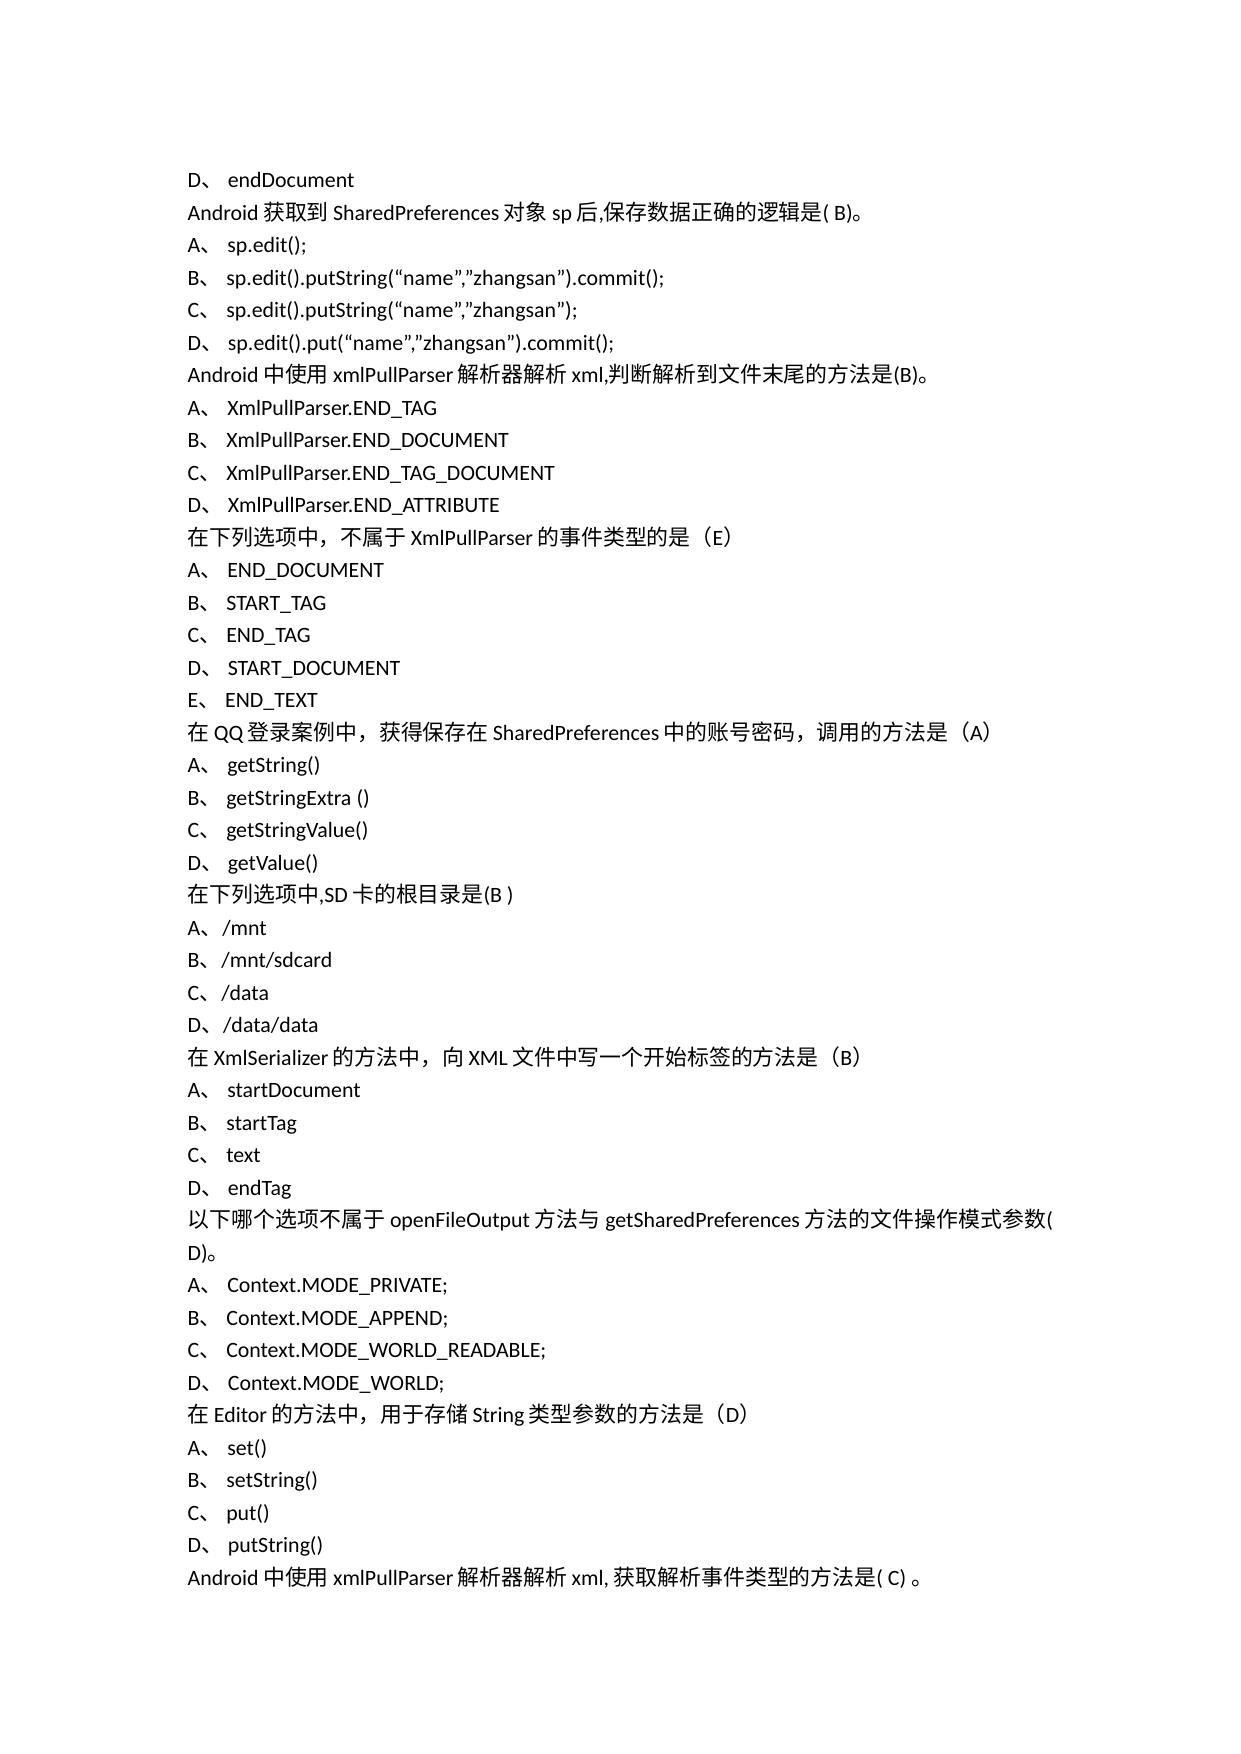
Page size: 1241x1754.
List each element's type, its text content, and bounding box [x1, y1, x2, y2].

text 在下列选项中,SD卡的根目录是(B ) [187, 877, 1053, 909]
text D、 getValue() [187, 844, 1053, 877]
text A、 sp.edit(); [187, 227, 1053, 259]
text Android中使用xmlPullParser解析器解析xml, 获取解析事件类型的方法是( C) 。 [187, 1559, 1053, 1592]
text Android获取到SharedPreferences对象sp后,保存数据正确的逻辑是( B)。 [187, 194, 1053, 227]
text C、/data [187, 974, 1053, 1007]
text 在XmlSerializer的方法中，向XML文件中写一个开始标签的方法是（B） [187, 1039, 1053, 1072]
text B、 setString() [187, 1462, 1053, 1494]
text C、 Context.MODE_WORLD_READABLE; [187, 1332, 1053, 1364]
text B、 startTag [187, 1104, 1053, 1137]
text C、 XmlPullParser.END_TAG_DOCUMENT [187, 454, 1053, 487]
text A、 startDocument [187, 1072, 1053, 1104]
text E、 END_TEXT [187, 682, 1053, 714]
text 以下哪个选项不属于openFileOutput方法与 getSharedPreferences方法的文件操作模式参数( D)。 [187, 1202, 1053, 1267]
text A、 set() [187, 1429, 1053, 1462]
text B、 getStringExtra () [187, 779, 1053, 812]
text B、 XmlPullParser.END_DOCUMENT [187, 422, 1053, 454]
text C、 sp.edit().putString(“name”,”zhangsan”); [187, 292, 1053, 324]
text B、 START_TAG [187, 584, 1053, 617]
text Android中使用xmlPullParser解析器解析xml,判断解析到文件末尾的方法是(B)。 [187, 357, 1053, 389]
text D、 endDocument [187, 162, 1053, 194]
text D、/data/data [187, 1007, 1053, 1039]
text A、 getString() [187, 747, 1053, 779]
text 在QQ登录案例中，获得保存在SharedPreferences中的账号密码，调用的方法是（A） [187, 714, 1053, 747]
text C、 getStringValue() [187, 812, 1053, 844]
text B、/mnt/sdcard [187, 942, 1053, 974]
text A、 Context.MODE_PRIVATE; [187, 1267, 1053, 1299]
text C、 put() [187, 1494, 1053, 1527]
text B、 Context.MODE_APPEND; [187, 1299, 1053, 1332]
text D、 START_DOCUMENT [187, 649, 1053, 682]
text 在下列选项中，不属于XmlPullParser的事件类型的是（E） [187, 519, 1053, 552]
text 在Editor的方法中，用于存储String类型参数的方法是（D） [187, 1397, 1053, 1429]
text D、 XmlPullParser.END_ATTRIBUTE [187, 487, 1053, 519]
text C、 END_TAG [187, 617, 1053, 649]
text A、/mnt [187, 909, 1053, 942]
text D、 putString() [187, 1527, 1053, 1559]
text A、 END_DOCUMENT [187, 552, 1053, 584]
text D、 sp.edit().put(“name”,”zhangsan”).commit(); [187, 324, 1053, 357]
text A、 XmlPullParser.END_TAG [187, 389, 1053, 422]
text C、 text [187, 1137, 1053, 1169]
text D、 Context.MODE_WORLD; [187, 1364, 1053, 1397]
text D、 endTag [187, 1169, 1053, 1202]
text B、 sp.edit().putString(“name”,”zhangsan”).commit(); [187, 259, 1053, 292]
